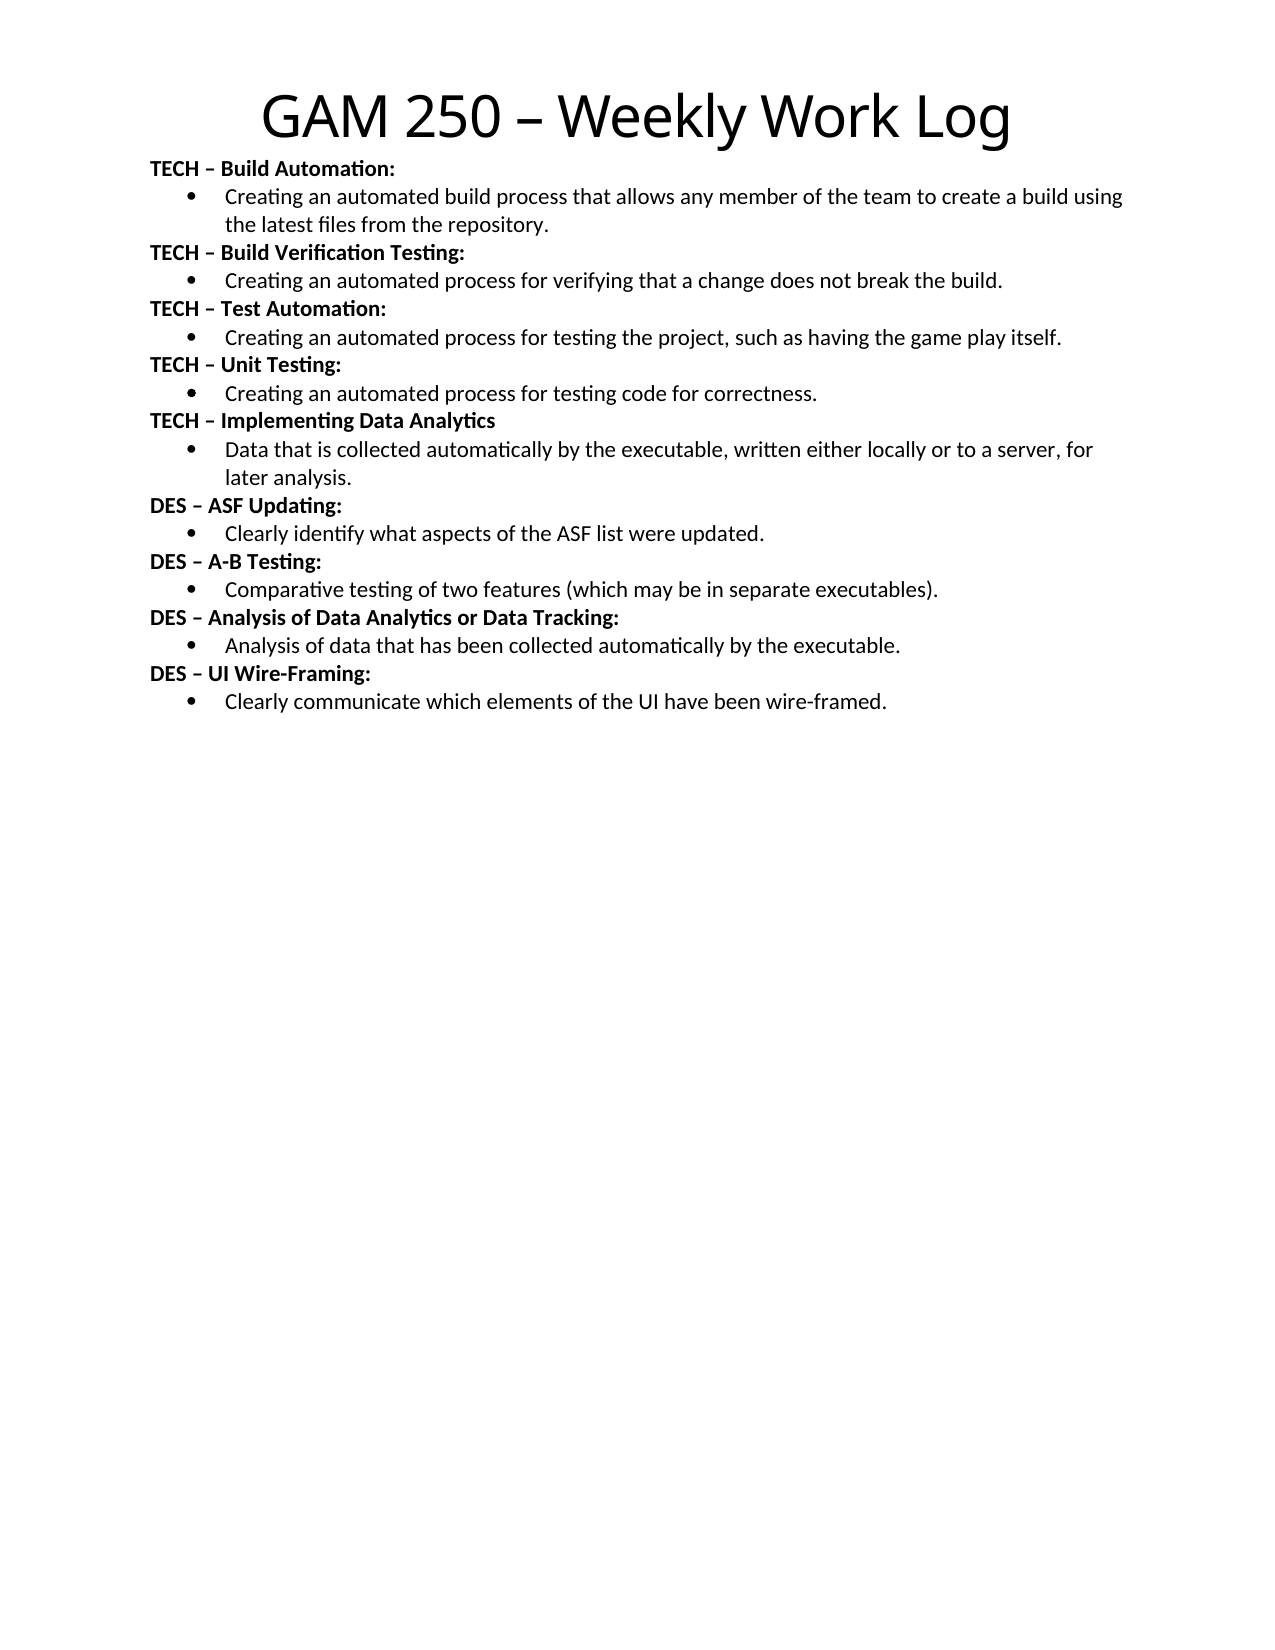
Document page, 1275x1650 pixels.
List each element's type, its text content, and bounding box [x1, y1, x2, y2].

list Data that is collected automatically by the executable, written either locally or to a server, for later analysis. [187, 435, 1125, 491]
text TECH – Test Automation: [150, 294, 1125, 323]
text DES – UI Wire-Framing: [150, 659, 1125, 687]
text TECH – Implementing Data Analytics [150, 407, 1125, 435]
list Creating an automated process for testing the project, such as having the game play itself. [187, 323, 1125, 351]
list Creating an automated process for verifying that a change does not break the build. [187, 267, 1125, 294]
text TECH – Build Verification Testing: [150, 238, 1125, 267]
text DES – A-B Testing: [150, 547, 1125, 575]
list Creating an automated build process that allows any member of the team to create a build using the latest files from the repository. [187, 182, 1125, 238]
text DES – Analysis of Data Analytics or Data Tracking: [150, 603, 1125, 631]
list Comparative testing of two features (which may be in separate executables). [187, 575, 1125, 603]
text TECH – Build Automation: [150, 154, 1125, 182]
list Clearly identify what aspects of the ASF list were updated. [187, 519, 1125, 547]
text DES – ASF Updating: [150, 491, 1125, 519]
list Analysis of data that has been collected automatically by the executable. [187, 631, 1125, 659]
list Clearly communicate which elements of the UI have been wire-framed. [187, 687, 1125, 715]
text TECH – Unit Testing: [150, 351, 1125, 379]
list Creating an automated process for testing code for correctness. [187, 379, 1125, 407]
